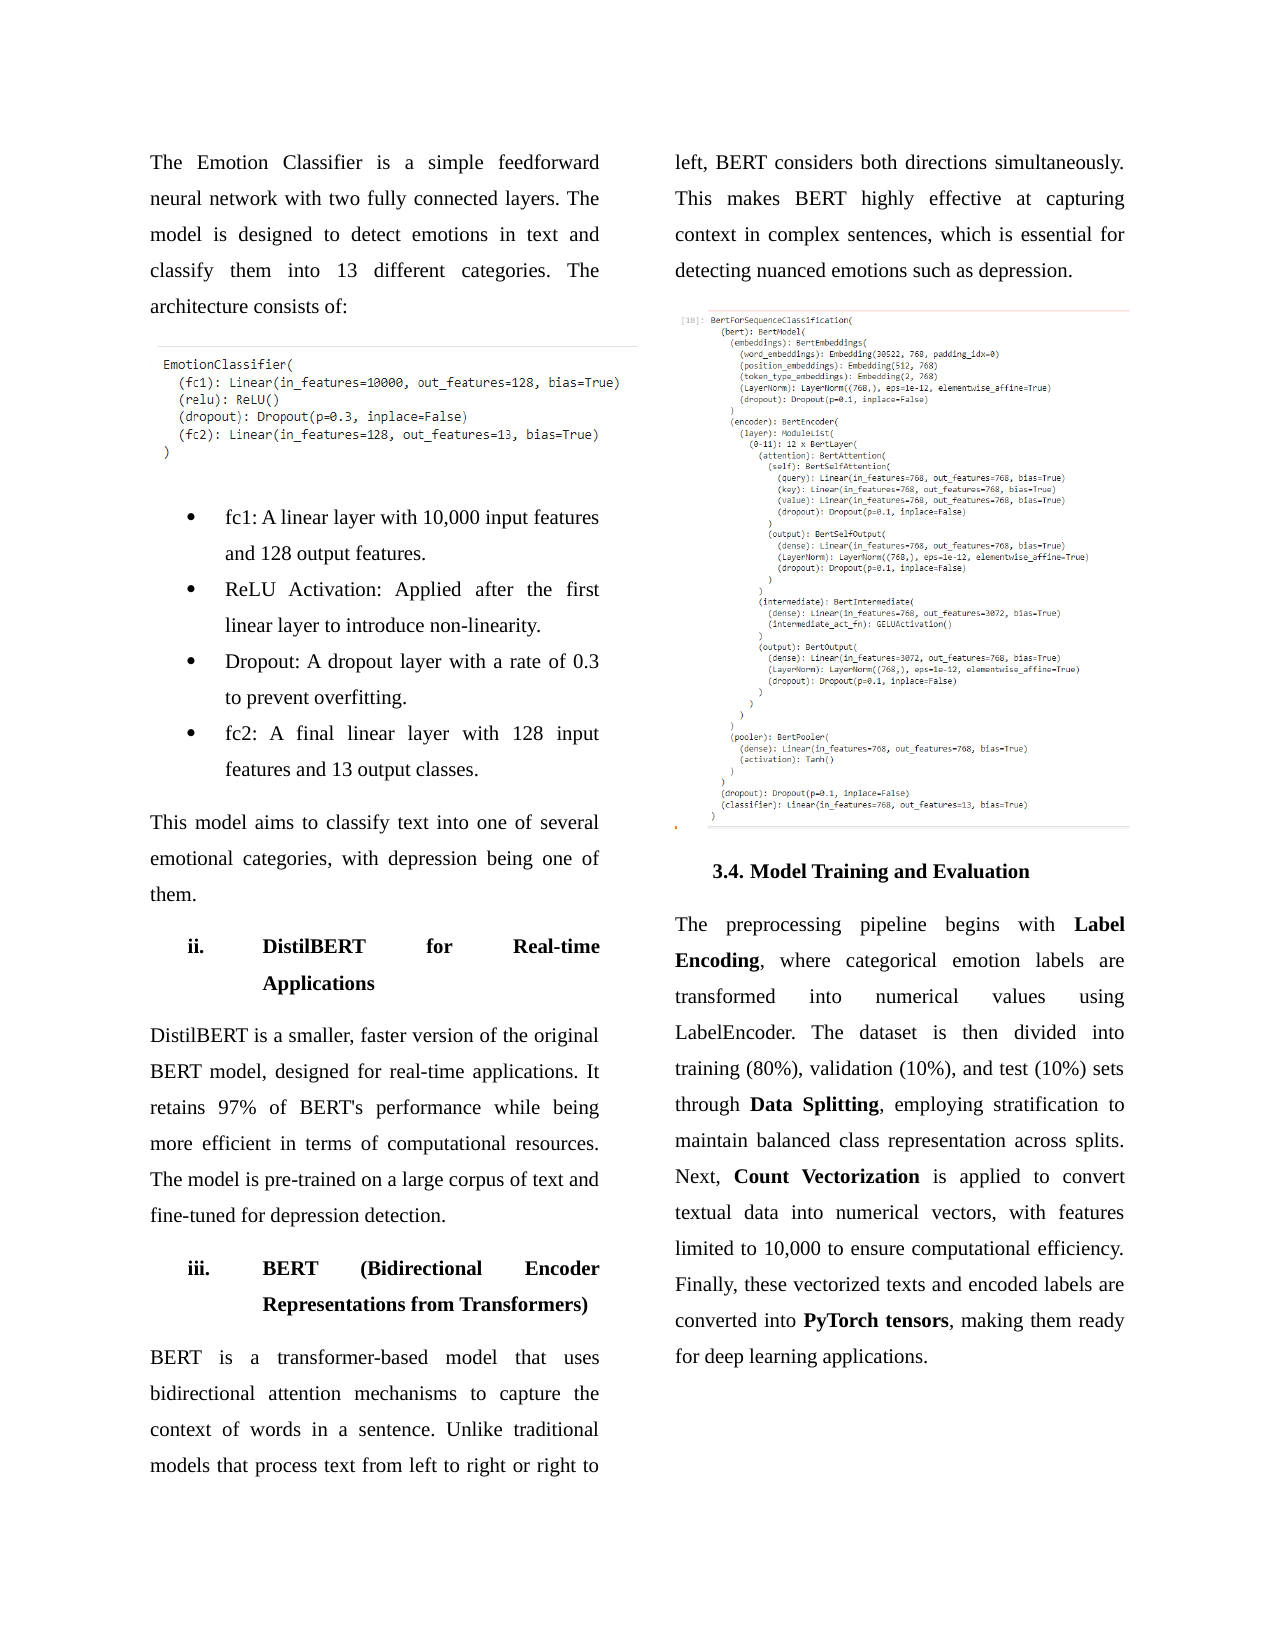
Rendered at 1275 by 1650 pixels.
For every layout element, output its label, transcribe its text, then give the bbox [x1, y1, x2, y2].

list fc2: A final linear layer with 128 input features and 13 output classes. [187, 721, 600, 781]
list Model Training and Evaluation [712, 859, 1125, 883]
list ReLU Activation: Applied after the first linear layer to introduce non-linearity. [187, 577, 600, 637]
list DistilBERT for Real-time Applications [187, 934, 600, 994]
text BERT is a transformer-based model that uses bidirectional attention mechanisms to capture the context of words in a sentence. Unlike traditional models that process text from left to right or right to left, BERT considers both directions simultaneously. This makes BERT highly effective at capturing context in complex sentences, which is essential for detecting nuanced emotions such as depression. [675, 150, 1125, 282]
picture [150, 346, 638, 474]
list BERT (Bidirectional Encoder Representations from Transformers) [187, 1256, 600, 1316]
text The preprocessing pipeline begins with Label Encoding, where categorical emotion labels are transformed into numerical values using LabelEncoder. The dataset is then divided into training (80%), validation (10%), and test (10%) sets through Data Splitting, employing stratification to maintain balanced class representation across splits. Next, Count Vectorization is applied to convert textual data into numerical vectors, with features limited to 10,000 to ensure computational efficiency. Finally, these vectorized texts and encoded labels are converted into PyTorch tensors, making them ready for deep learning applications. [675, 912, 1125, 1368]
list Dropout: A dropout layer with a rate of 0.3 to prevent overfitting. [187, 649, 600, 709]
text BERT is a transformer-based model that uses bidirectional attention mechanisms to capture the context of words in a sentence. Unlike traditional models that process text from left to right or right to left, BERT considers both directions simultaneously. This makes BERT highly effective at capturing context in complex sentences, which is essential for detecting nuanced emotions such as depression. [150, 1345, 600, 1477]
text The Emotion Classifier is a simple feedforward neural network with two fully connected layers. The model is designed to detect emotions in text and classify them into 13 different categories. The architecture consists of: [150, 150, 600, 318]
list fc1: A linear layer with 10,000 input features and 128 output features. [187, 505, 600, 565]
text DistilBERT is a smaller, faster version of the original BERT model, designed for real-time applications. It retains 97% of BERT's performance while being more efficient in terms of computational resources. The model is pre-trained on a large corpus of text and fine-tuned for depression detection. [150, 1023, 600, 1227]
text This model aims to classify text into one of several emotional categories, with depression being one of them. [150, 810, 600, 906]
picture [675, 310, 1130, 829]
